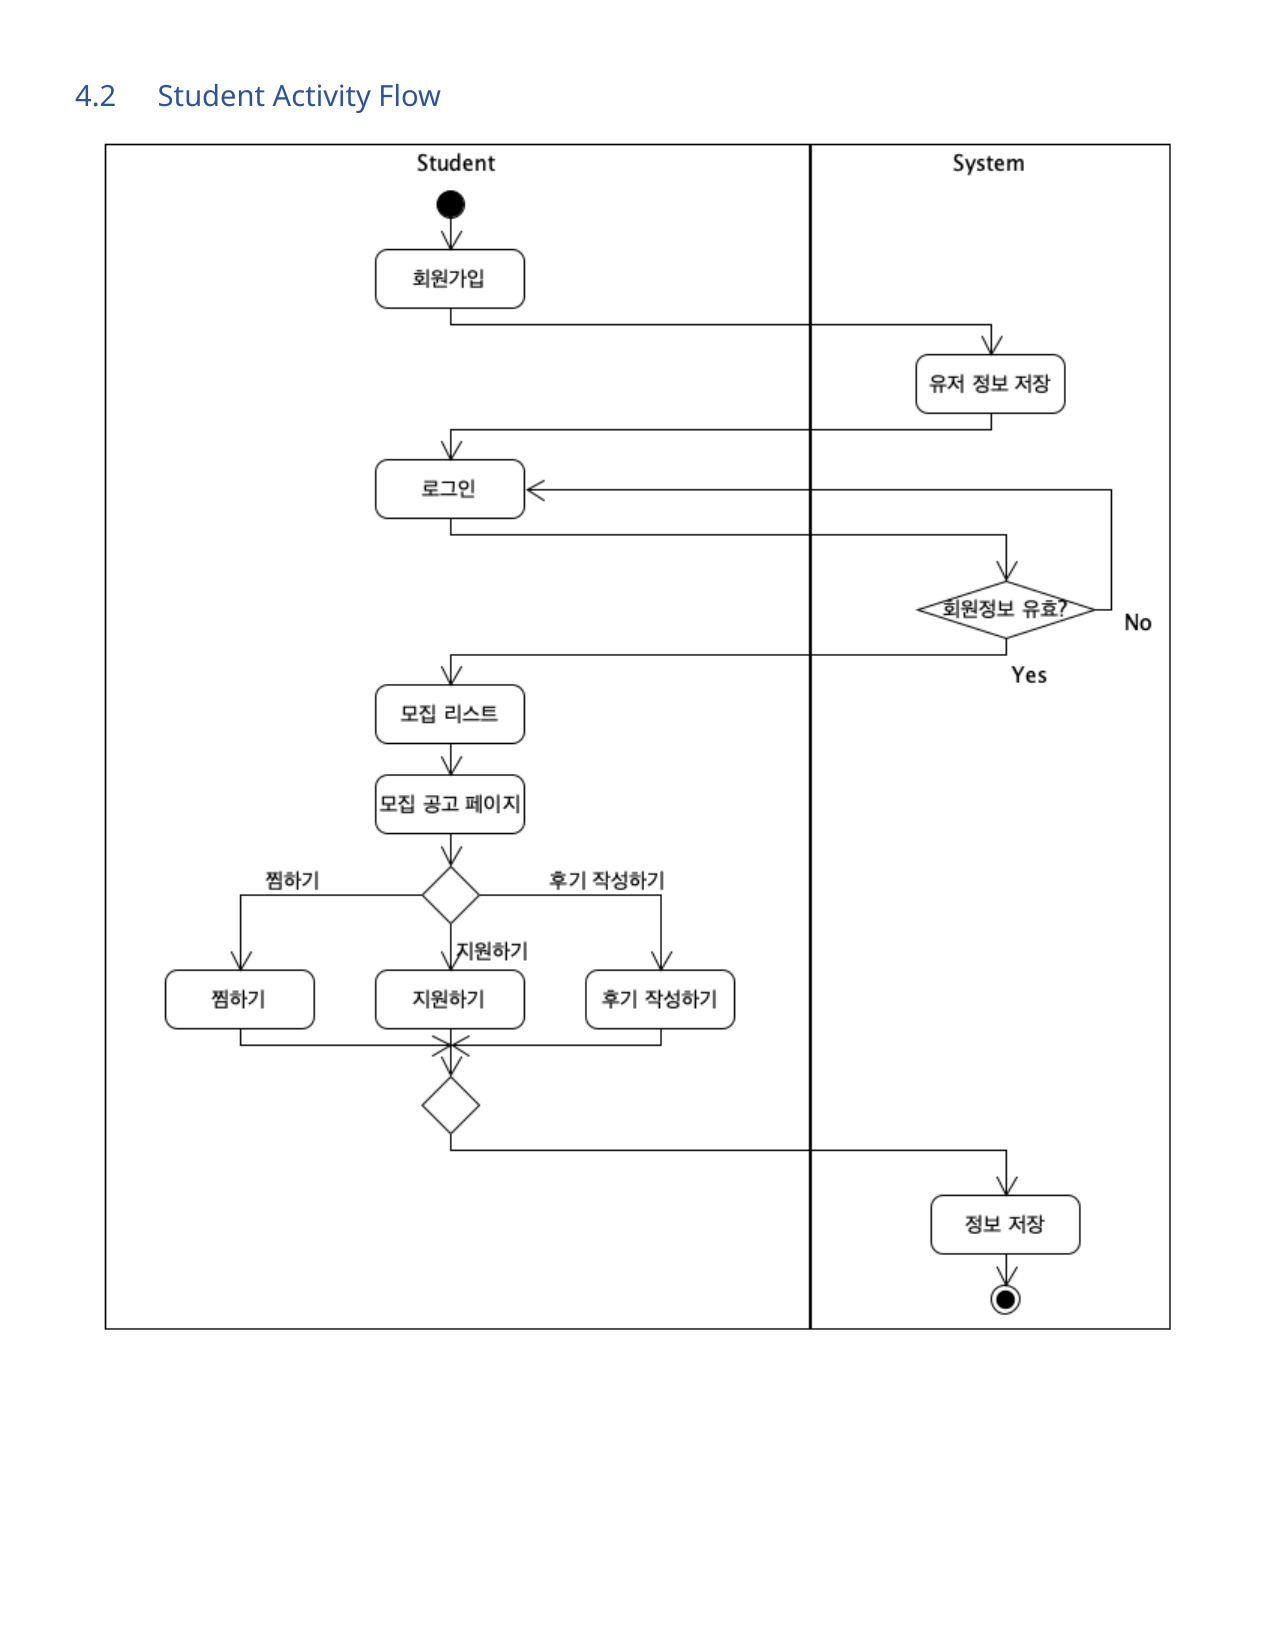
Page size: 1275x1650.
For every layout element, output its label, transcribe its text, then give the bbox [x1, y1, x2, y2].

subtitle Student Activity Flow [75, 75, 1200, 114]
picture [75, 114, 1200, 1360]
